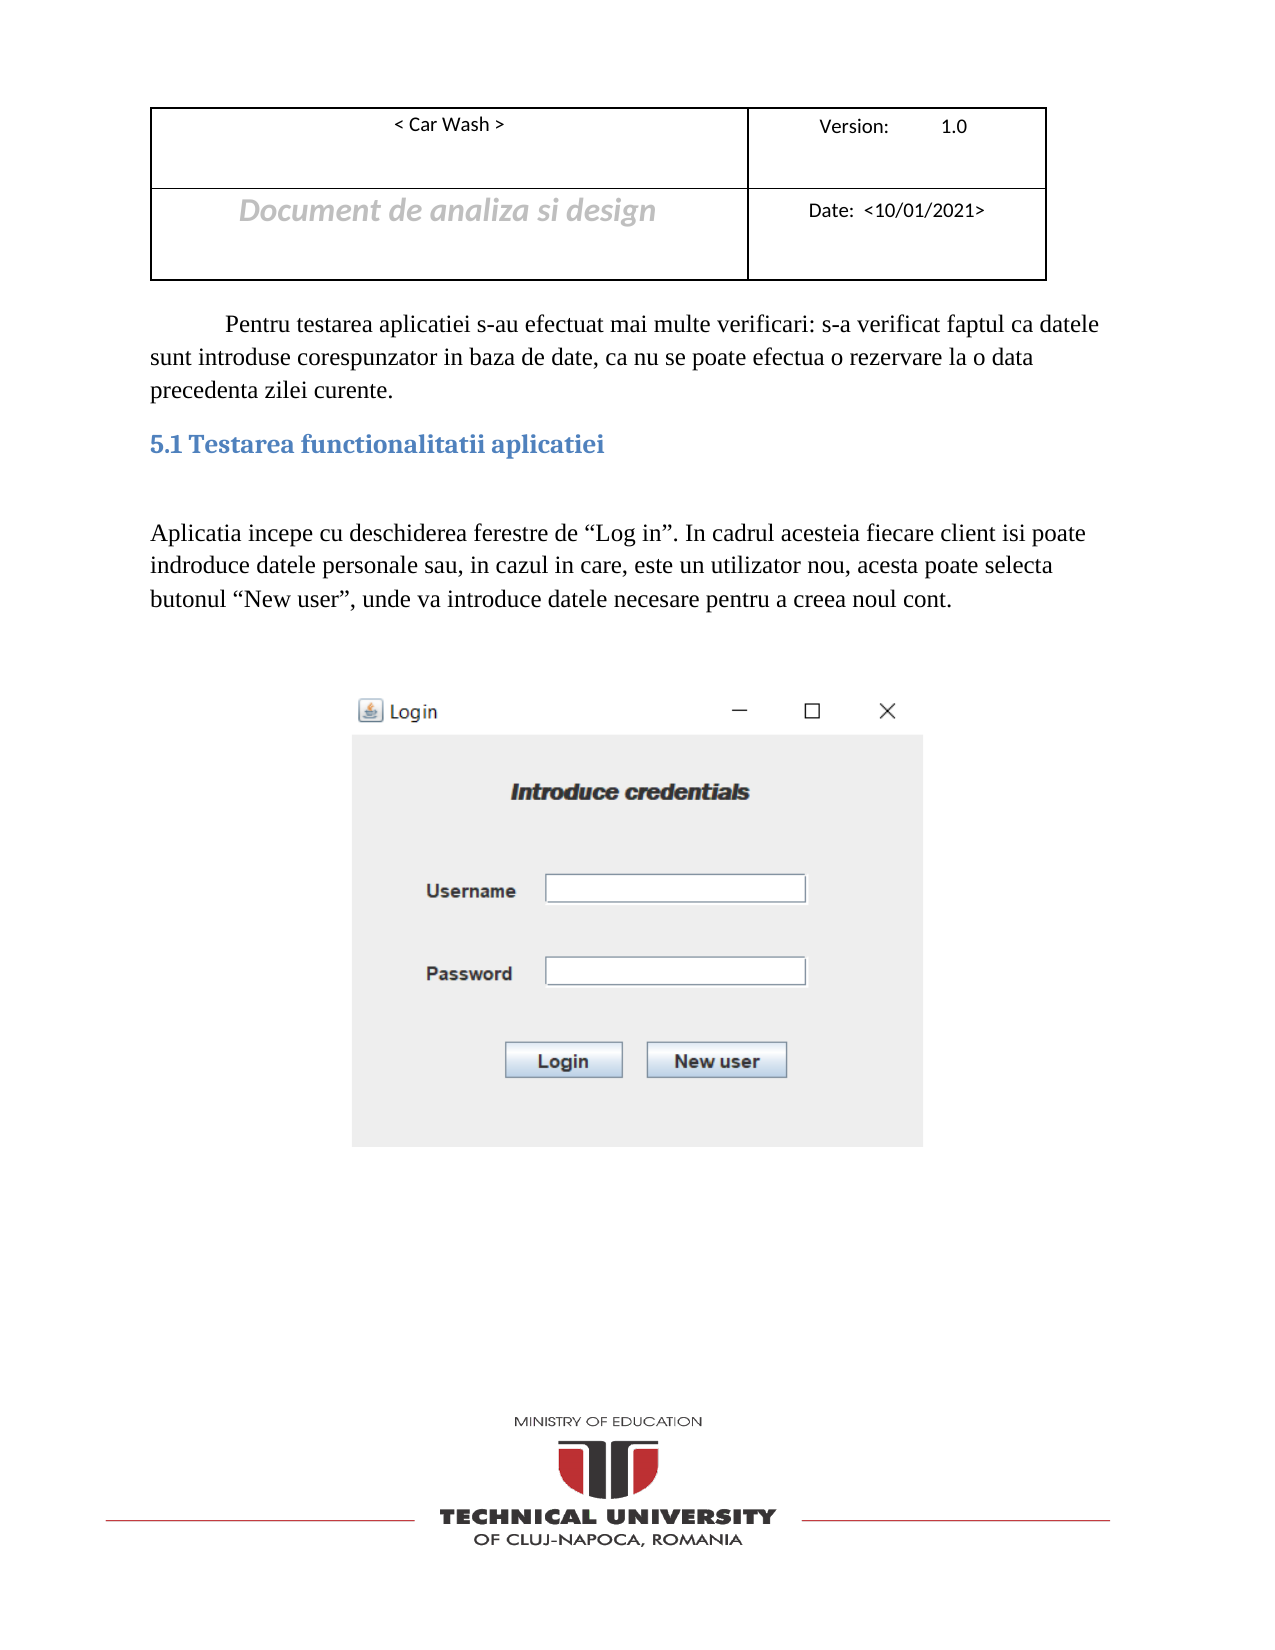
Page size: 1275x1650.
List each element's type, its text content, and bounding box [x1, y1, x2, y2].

picture [351, 691, 924, 1147]
text Aplicatia incepe cu deschiderea ferestre de “Log in”. In cadrul acesteia fiecare client isi poate indroduce datele personale sau, in cazul in care, este un utilizator nou, acesta poate selecta butonul “New user”, unde va introduce datele necesare pentru a creea noul cont. [150, 518, 1125, 612]
text Pentru testarea aplicatiei s-au efectuat mai multe verificari: s-a verificat faptul ca datele sunt introduse corespunzator in baza de date, ca nu se poate efectua o rezervare la o data precedenta zilei curente. [150, 309, 1125, 404]
subtitle 5.1 Testarea functionalitatii aplicatiei [150, 429, 1125, 460]
picture [105, 1417, 1111, 1547]
